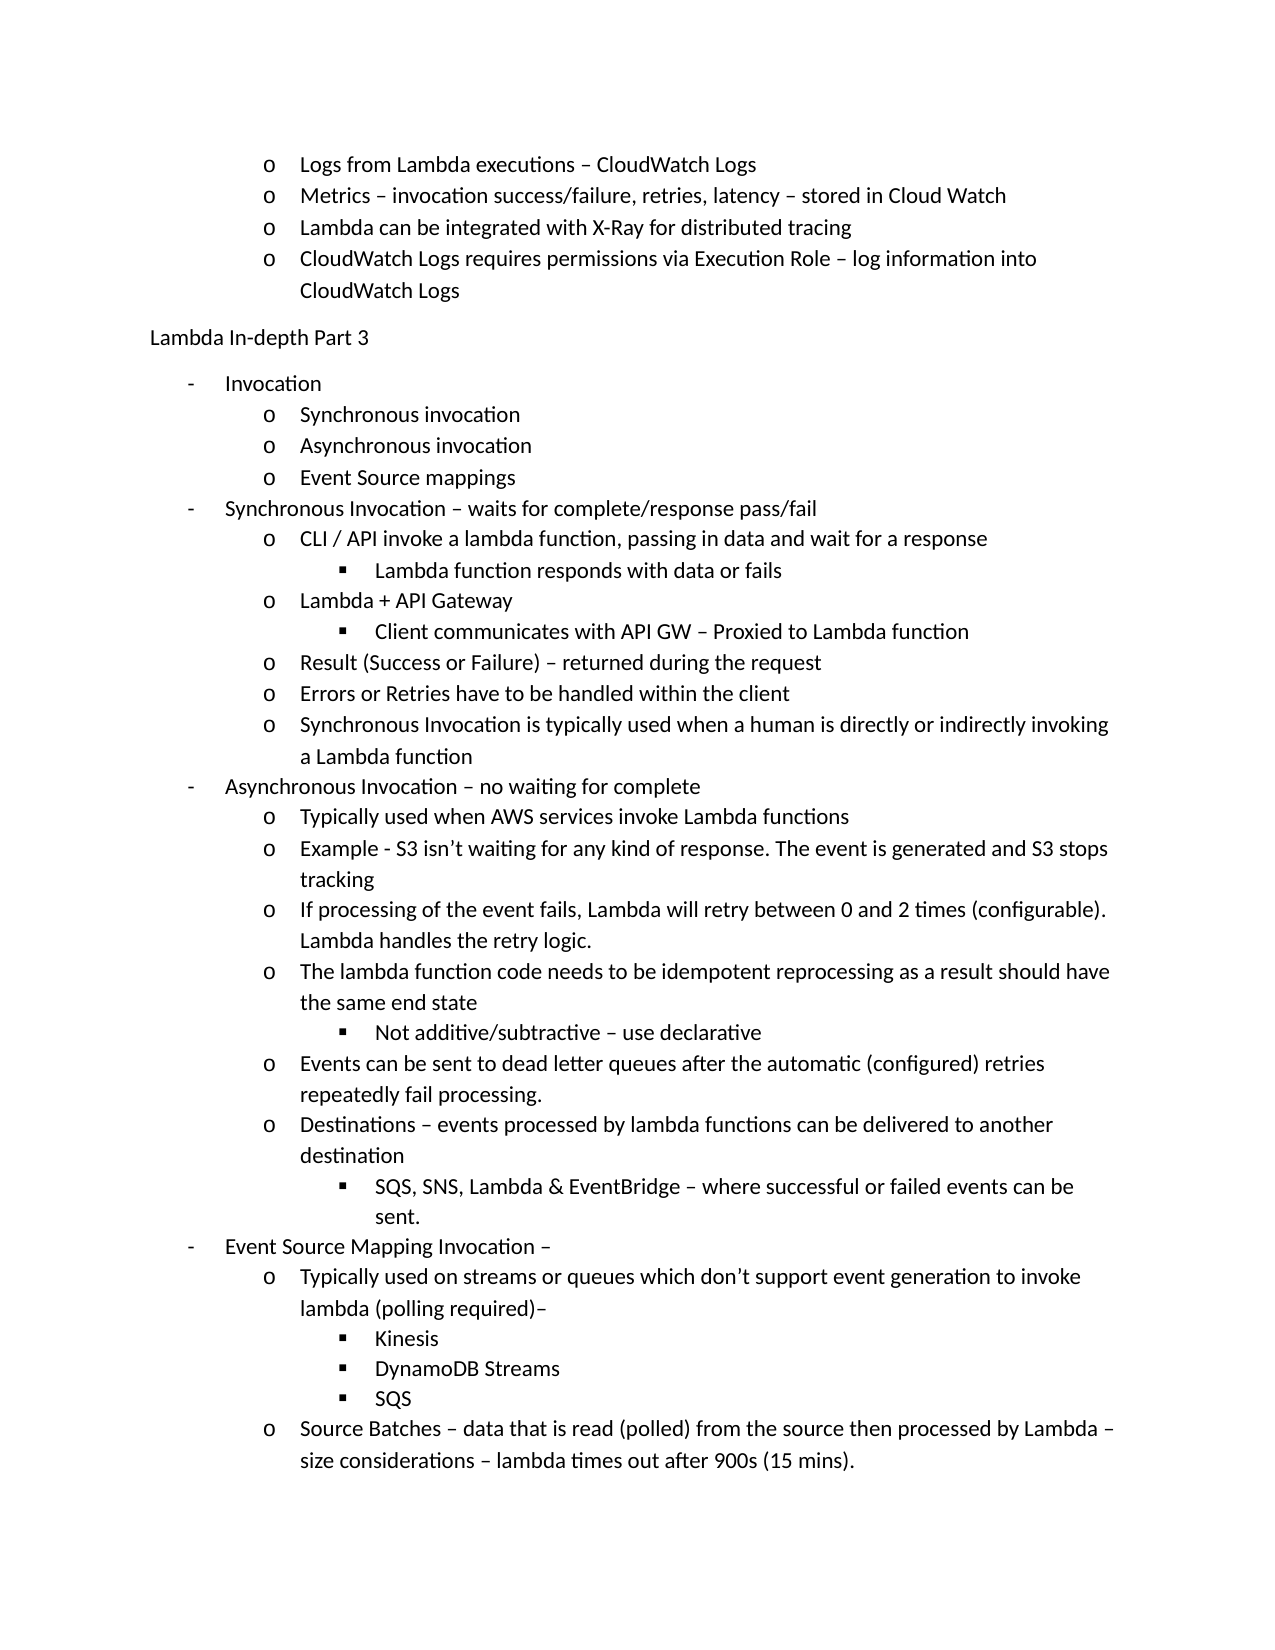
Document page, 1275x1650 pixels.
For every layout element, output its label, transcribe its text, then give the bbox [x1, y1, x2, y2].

list Lambda can be integrated with X-Ray for distributed tracing [262, 213, 1125, 242]
list Not additive/subtractive – use declarative [337, 1018, 1125, 1046]
list Lambda function responds with data or fails [337, 556, 1125, 584]
list Synchronous Invocation – waits for complete/response pass/fail [187, 494, 1125, 522]
list Errors or Retries have to be handled within the client [262, 679, 1125, 708]
list CLI / API invoke a lambda function, passing in data and wait for a response [262, 524, 1125, 553]
list Source Batches – data that is read (polled) from the source then processed by Lambda – size considerations – lambda times out after 900s (15 mins). [262, 1414, 1125, 1474]
list DynamoDB Streams [337, 1354, 1125, 1382]
list CloudWatch Logs requires permissions via Execution Role – log information into CloudWatch Logs [262, 244, 1125, 304]
list Lambda + API Gateway [262, 586, 1125, 615]
list Logs from Lambda executions – CloudWatch Logs [262, 150, 1125, 179]
list Events can be sent to dead letter queues after the automatic (configured) retries repeatedly fail processing. [262, 1049, 1125, 1108]
list Asynchronous invocation [262, 431, 1125, 460]
list The lambda function code needs to be idempotent reprocessing as a result should have the same end state [262, 957, 1125, 1016]
list Typically used on streams or queues which don’t support event generation to invoke lambda (polling required)– [262, 1262, 1125, 1322]
list Metrics – invocation success/failure, retries, latency – stored in Cloud Watch [262, 181, 1125, 211]
list Synchronous invocation [262, 400, 1125, 429]
list Client communicates with API GW – Proxied to Lambda function [337, 617, 1125, 645]
list Event Source Mapping Invocation – [187, 1232, 1125, 1260]
list Synchronous Invocation is typically used when a human is directly or indirectly invoking a Lambda function [262, 711, 1125, 770]
list Destinations – events processed by lambda functions can be delivered to another destination [262, 1110, 1125, 1169]
list Asynchronous Invocation – no waiting for complete [187, 772, 1125, 800]
list Kinesis [337, 1324, 1125, 1352]
list If processing of the event fails, Lambda will retry between 0 and 2 times (configurable). Lambda handles the retry logic. [262, 895, 1125, 955]
list SQS [337, 1384, 1125, 1412]
text Lambda In-depth Part 3 [150, 323, 1125, 351]
list Result (Success or Failure) – returned during the request [262, 648, 1125, 677]
list Example - S3 isn’t waiting for any kind of response. The event is generated and S3 stops tracking [262, 834, 1125, 893]
list Typically used when AWS services invoke Lambda functions [262, 802, 1125, 831]
list SQS, SNS, Lambda & EventBridge – where successful or failed events can be sent. [337, 1172, 1125, 1230]
list Invocation [187, 369, 1125, 397]
list Event Source mappings [262, 463, 1125, 492]
